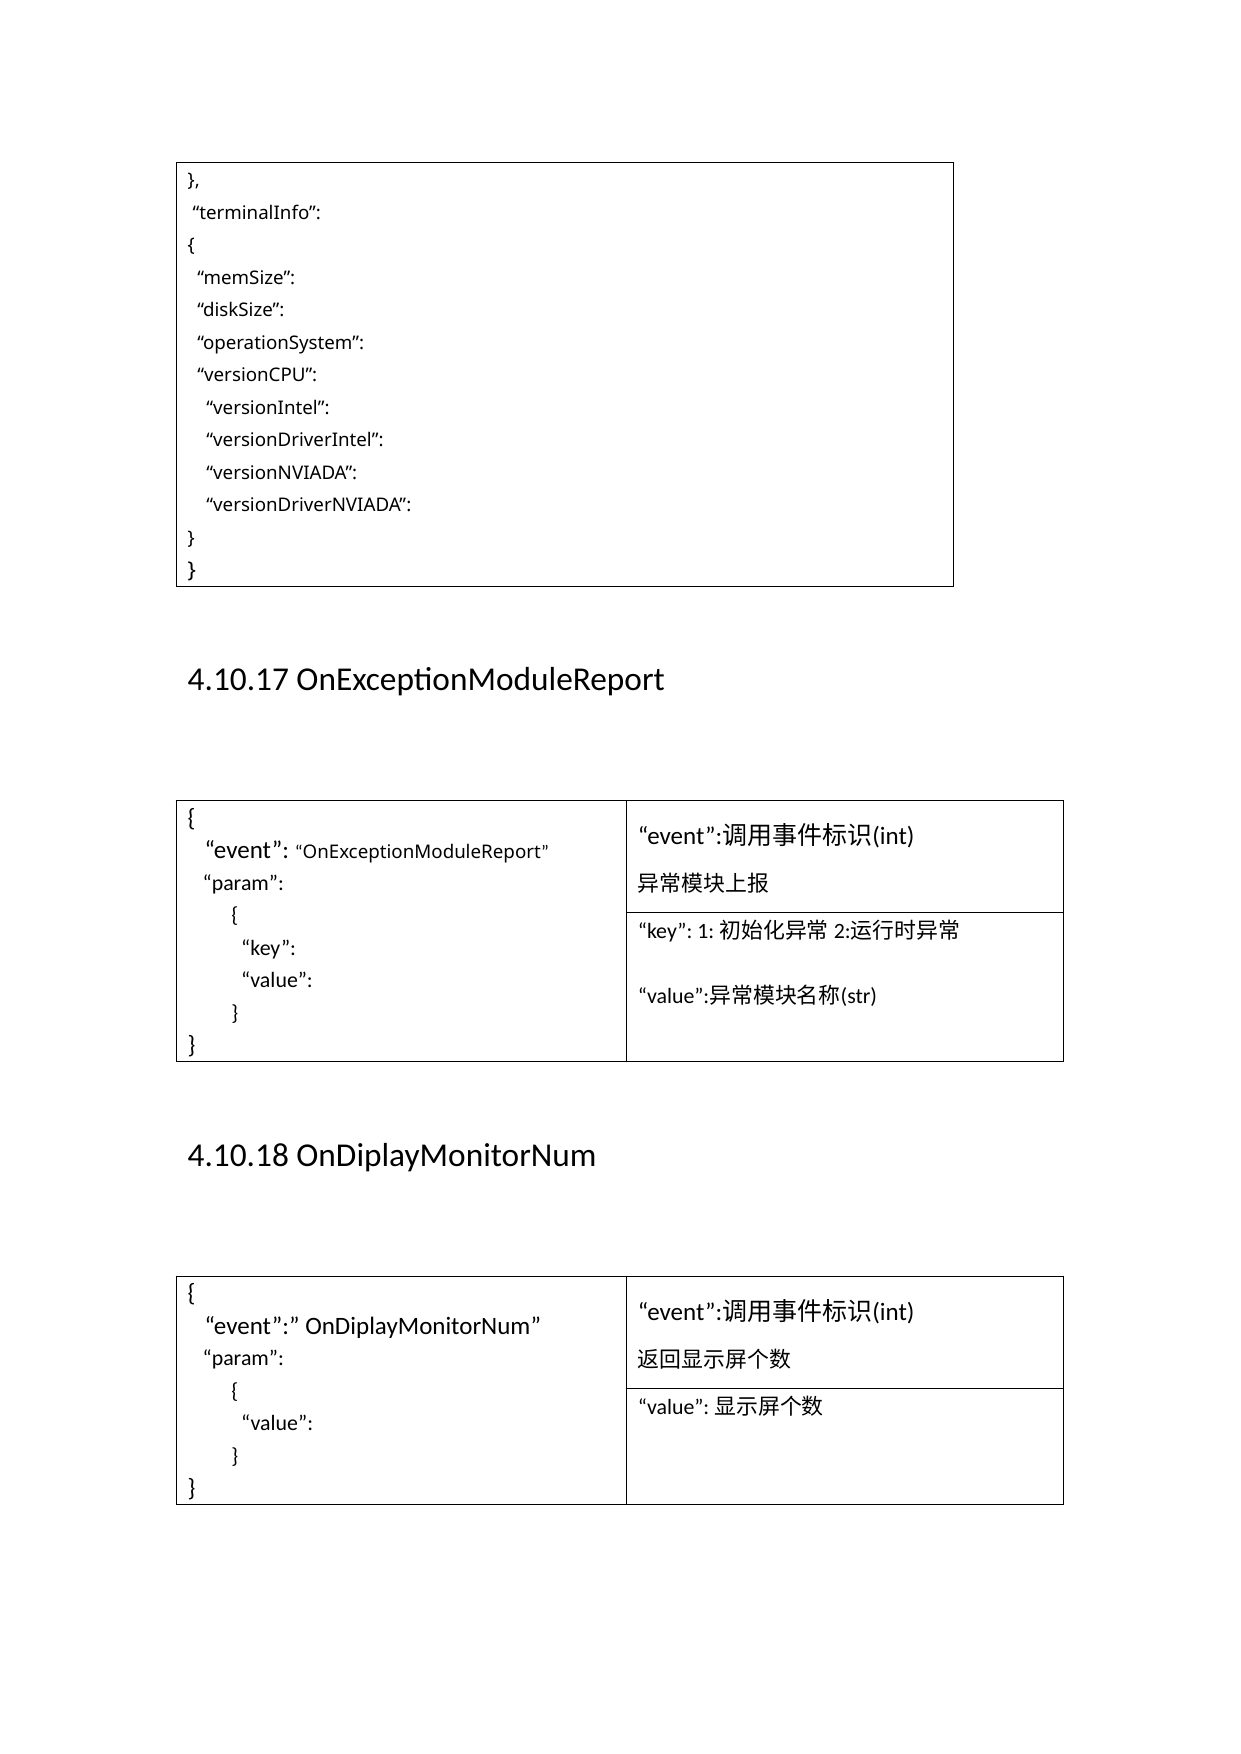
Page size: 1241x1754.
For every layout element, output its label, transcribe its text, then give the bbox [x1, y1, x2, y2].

subtitle 4.10.17 OnExceptionModuleReport [187, 646, 1053, 711]
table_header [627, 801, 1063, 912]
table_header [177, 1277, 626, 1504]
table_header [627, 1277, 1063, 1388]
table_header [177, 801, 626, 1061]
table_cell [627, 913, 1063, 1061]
subtitle 4.10.18 OnDiplayMonitorNum [187, 1122, 1053, 1187]
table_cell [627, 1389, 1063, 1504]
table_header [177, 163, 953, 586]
